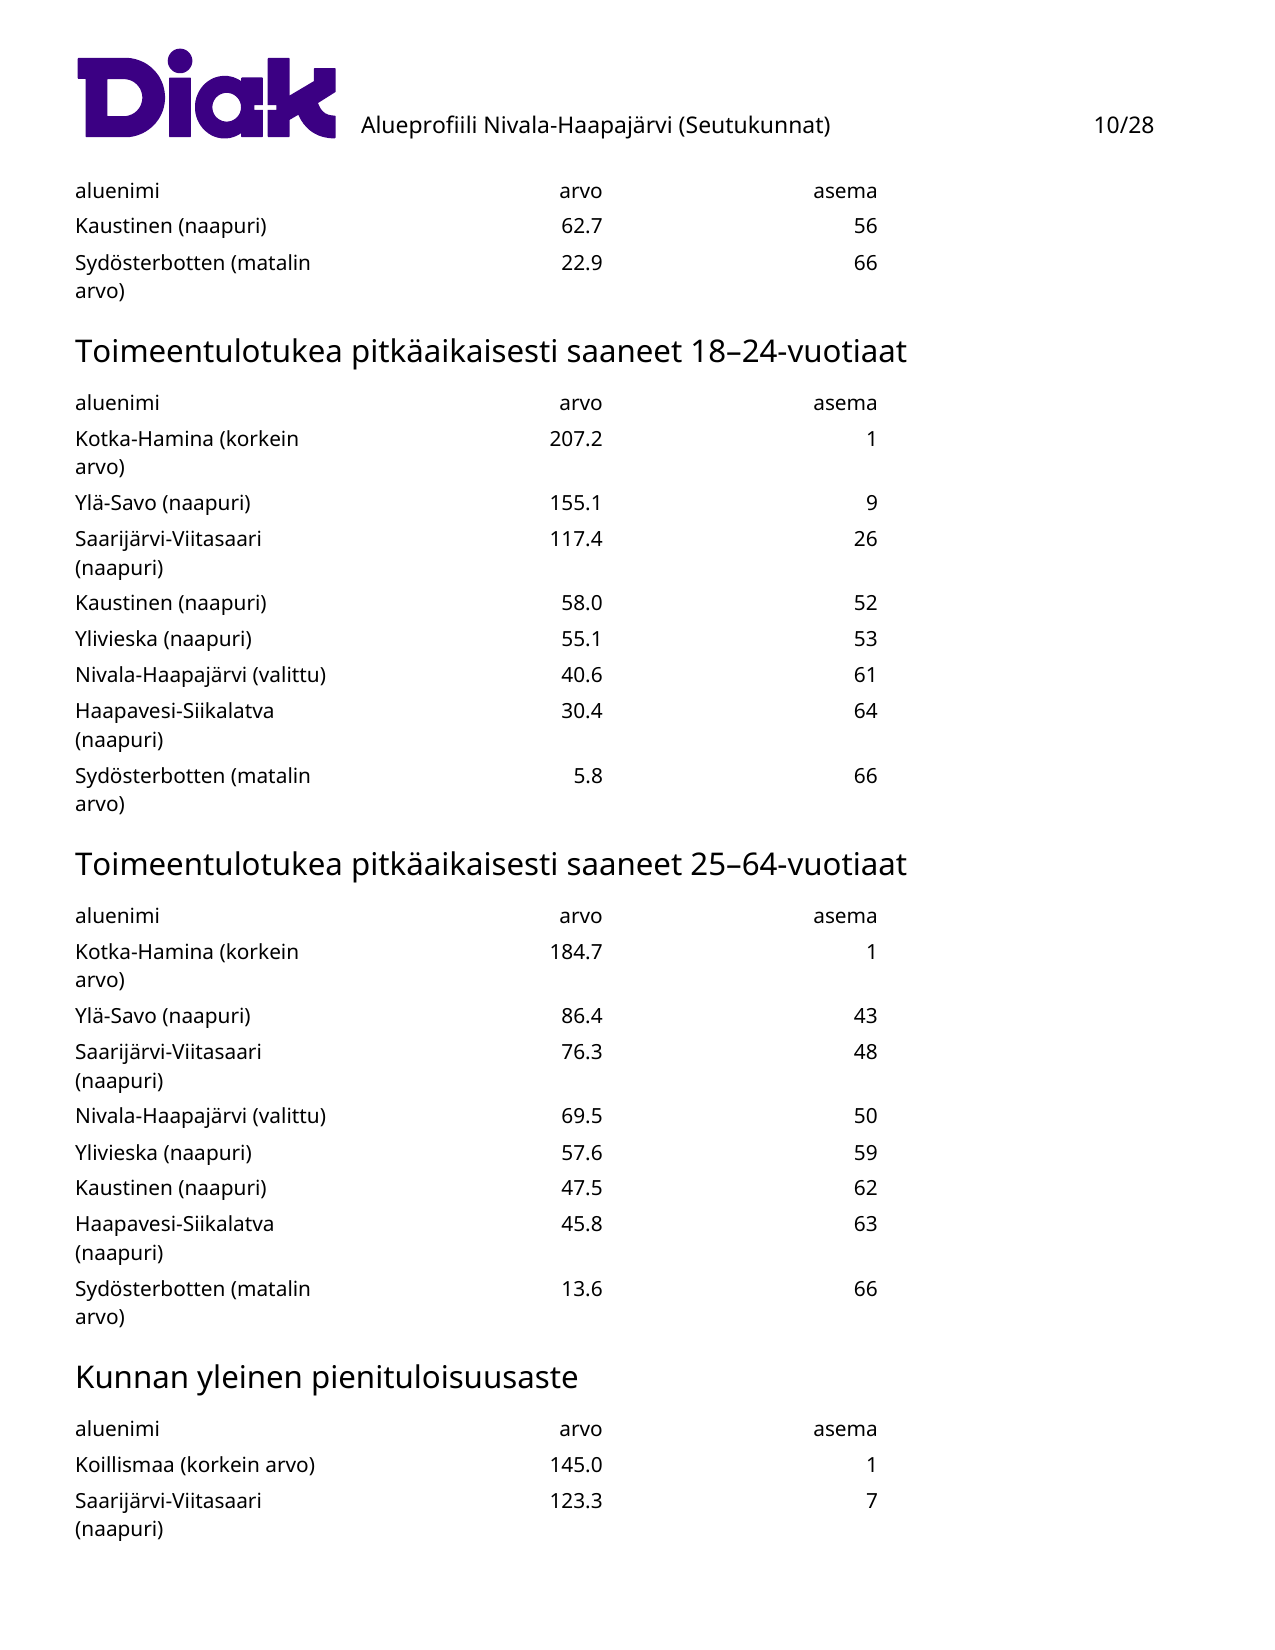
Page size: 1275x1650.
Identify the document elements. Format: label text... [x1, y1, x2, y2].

table_cell Kaustinen (naapuri) [64, 208, 339, 244]
subtitle Kunnan yleinen pienituloisuusaste [75, 1355, 1200, 1398]
table_cell 184.7 [339, 933, 614, 998]
table_cell 66 [614, 1270, 889, 1334]
table_cell Saarijärvi-Viitasaari (naapuri) [64, 1482, 339, 1547]
table_header arvo [339, 1410, 614, 1446]
table_cell 59 [614, 1134, 889, 1170]
subtitle Toimeentulotukea pitkäaikaisesti saaneet 25–64-vuotiaat [75, 842, 1200, 885]
table_cell 145.0 [339, 1446, 614, 1482]
table_cell 1 [614, 1446, 889, 1482]
table_cell Kotka-Hamina (korkein arvo) [64, 420, 339, 484]
table_cell Kotka-Hamina (korkein arvo) [64, 933, 339, 998]
table_cell 40.6 [339, 657, 614, 693]
table_cell 66 [614, 244, 889, 308]
table_header aluenimi [64, 384, 339, 420]
table_cell 53 [614, 621, 889, 657]
table_cell 63 [614, 1206, 889, 1270]
table_cell Ylivieska (naapuri) [64, 1134, 339, 1170]
table_cell Kaustinen (naapuri) [64, 585, 339, 621]
table_cell Ylivieska (naapuri) [64, 621, 339, 657]
table_cell 61 [614, 657, 889, 693]
table_cell 26 [614, 520, 889, 585]
table_header asema [614, 172, 889, 208]
table_cell 64 [614, 693, 889, 757]
table_header arvo [339, 172, 614, 208]
table_cell Saarijärvi-Viitasaari (naapuri) [64, 520, 339, 585]
table_header arvo [339, 384, 614, 420]
table_cell 123.3 [339, 1482, 614, 1547]
table_cell 207.2 [339, 420, 614, 484]
table_cell 57.6 [339, 1134, 614, 1170]
table_cell 52 [614, 585, 889, 621]
table_cell 56 [614, 208, 889, 244]
table_cell 48 [614, 1034, 889, 1098]
table_cell 66 [614, 757, 889, 821]
table_cell Nivala-Haapajärvi (valittu) [64, 657, 339, 693]
table_cell 76.3 [339, 1034, 614, 1098]
table_cell 1 [614, 420, 889, 484]
table_header asema [614, 384, 889, 420]
table_cell Haapavesi-Siikalatva (naapuri) [64, 1206, 339, 1270]
table_cell 9 [614, 485, 889, 520]
table_cell Kaustinen (naapuri) [64, 1170, 339, 1206]
table_cell 86.4 [339, 998, 614, 1033]
table_header asema [614, 897, 889, 933]
table_cell 117.4 [339, 520, 614, 585]
table_cell 30.4 [339, 693, 614, 757]
table_header aluenimi [64, 172, 339, 208]
table_cell 58.0 [339, 585, 614, 621]
table_cell 1 [614, 933, 889, 998]
table_cell 62 [614, 1170, 889, 1206]
table_cell 45.8 [339, 1206, 614, 1270]
table_cell 13.6 [339, 1270, 614, 1334]
table_cell 55.1 [339, 621, 614, 657]
table_cell Saarijärvi-Viitasaari (naapuri) [64, 1034, 339, 1098]
table_header arvo [339, 897, 614, 933]
table_cell Haapavesi-Siikalatva (naapuri) [64, 693, 339, 757]
table_cell 155.1 [339, 485, 614, 520]
table_cell 5.8 [339, 757, 614, 821]
table_cell Sydösterbotten (matalin arvo) [64, 244, 339, 308]
table_cell 69.5 [339, 1098, 614, 1134]
table_cell Nivala-Haapajärvi (valittu) [64, 1098, 339, 1134]
table_cell Ylä-Savo (naapuri) [64, 998, 339, 1033]
table_cell Sydösterbotten (matalin arvo) [64, 1270, 339, 1334]
subtitle Toimeentulotukea pitkäaikaisesti saaneet 18–24-vuotiaat [75, 329, 1200, 372]
table_cell 50 [614, 1098, 889, 1134]
table_cell 62.7 [339, 208, 614, 244]
table_cell Sydösterbotten (matalin arvo) [64, 757, 339, 821]
table_cell 43 [614, 998, 889, 1033]
table_cell 47.5 [339, 1170, 614, 1206]
table_header asema [614, 1410, 889, 1446]
table_cell 22.9 [339, 244, 614, 308]
table_cell Ylä-Savo (naapuri) [64, 485, 339, 520]
table_cell 7 [614, 1482, 889, 1547]
table_header aluenimi [64, 897, 339, 933]
table_header aluenimi [64, 1410, 339, 1446]
table_cell Koillismaa (korkein arvo) [64, 1446, 339, 1482]
